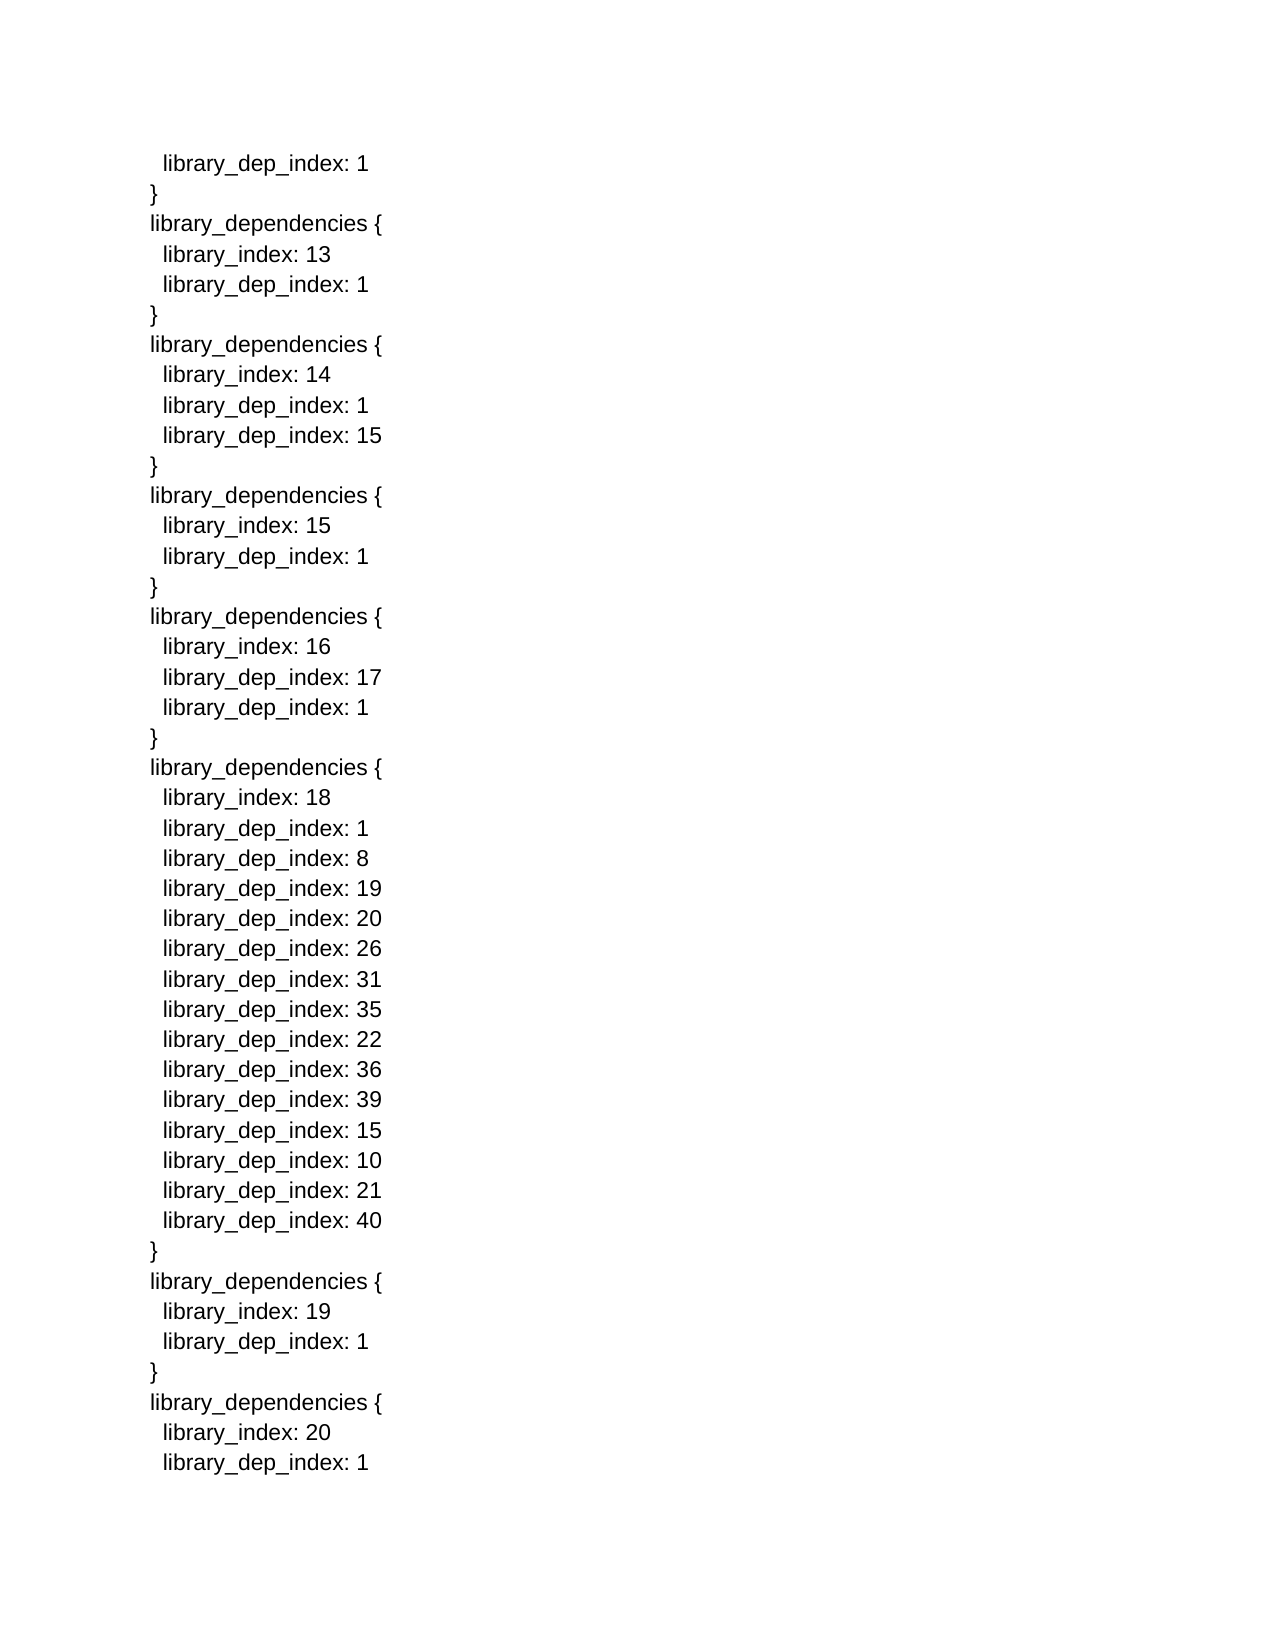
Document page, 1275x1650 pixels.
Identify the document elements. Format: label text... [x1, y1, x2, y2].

text library_dep_index: 1 [150, 543, 1125, 569]
text library_dep_index: 1 [150, 150, 1125, 176]
text library_dependencies { [150, 482, 1125, 509]
text library_dependencies { [150, 603, 1125, 629]
text library_index: 16 [150, 633, 1125, 660]
text library_dependencies { [150, 331, 1125, 358]
text library_dependencies { [150, 210, 1125, 237]
text library_dep_index: 1 [150, 1328, 1125, 1354]
text } [150, 724, 1125, 750]
text library_index: 19 [150, 1298, 1125, 1324]
text library_index: 14 [150, 361, 1125, 388]
text library_dep_index: 40 [150, 1207, 1125, 1234]
text library_index: 15 [150, 512, 1125, 539]
text library_index: 18 [150, 784, 1125, 811]
text library_index: 13 [150, 241, 1125, 267]
text library_dep_index: 26 [150, 935, 1125, 962]
text } [150, 573, 1125, 599]
text library_dep_index: 1 [150, 814, 1125, 841]
text library_dep_index: 19 [150, 875, 1125, 901]
text library_dep_index: 1 [150, 271, 1125, 297]
text library_dependencies { [150, 1388, 1125, 1415]
text library_dep_index: 8 [150, 845, 1125, 871]
text library_dependencies { [150, 754, 1125, 781]
text library_dependencies { [150, 1268, 1125, 1294]
text library_dep_index: 22 [150, 1026, 1125, 1052]
text } [150, 180, 1125, 207]
text library_dep_index: 1 [150, 1449, 1125, 1475]
text } [150, 452, 1125, 478]
text library_dep_index: 17 [150, 663, 1125, 690]
text library_dep_index: 39 [150, 1086, 1125, 1113]
text library_dep_index: 31 [150, 966, 1125, 992]
text library_index: 20 [150, 1419, 1125, 1445]
text library_dep_index: 35 [150, 996, 1125, 1022]
text library_dep_index: 15 [150, 1117, 1125, 1143]
text library_dep_index: 21 [150, 1177, 1125, 1203]
text } [150, 1358, 1125, 1385]
text library_dep_index: 1 [150, 392, 1125, 418]
text library_dep_index: 1 [150, 694, 1125, 720]
text } [150, 1237, 1125, 1264]
text } [150, 301, 1125, 327]
text library_dep_index: 20 [150, 905, 1125, 932]
text library_dep_index: 15 [150, 422, 1125, 448]
text library_dep_index: 36 [150, 1056, 1125, 1083]
text library_dep_index: 10 [150, 1147, 1125, 1173]
